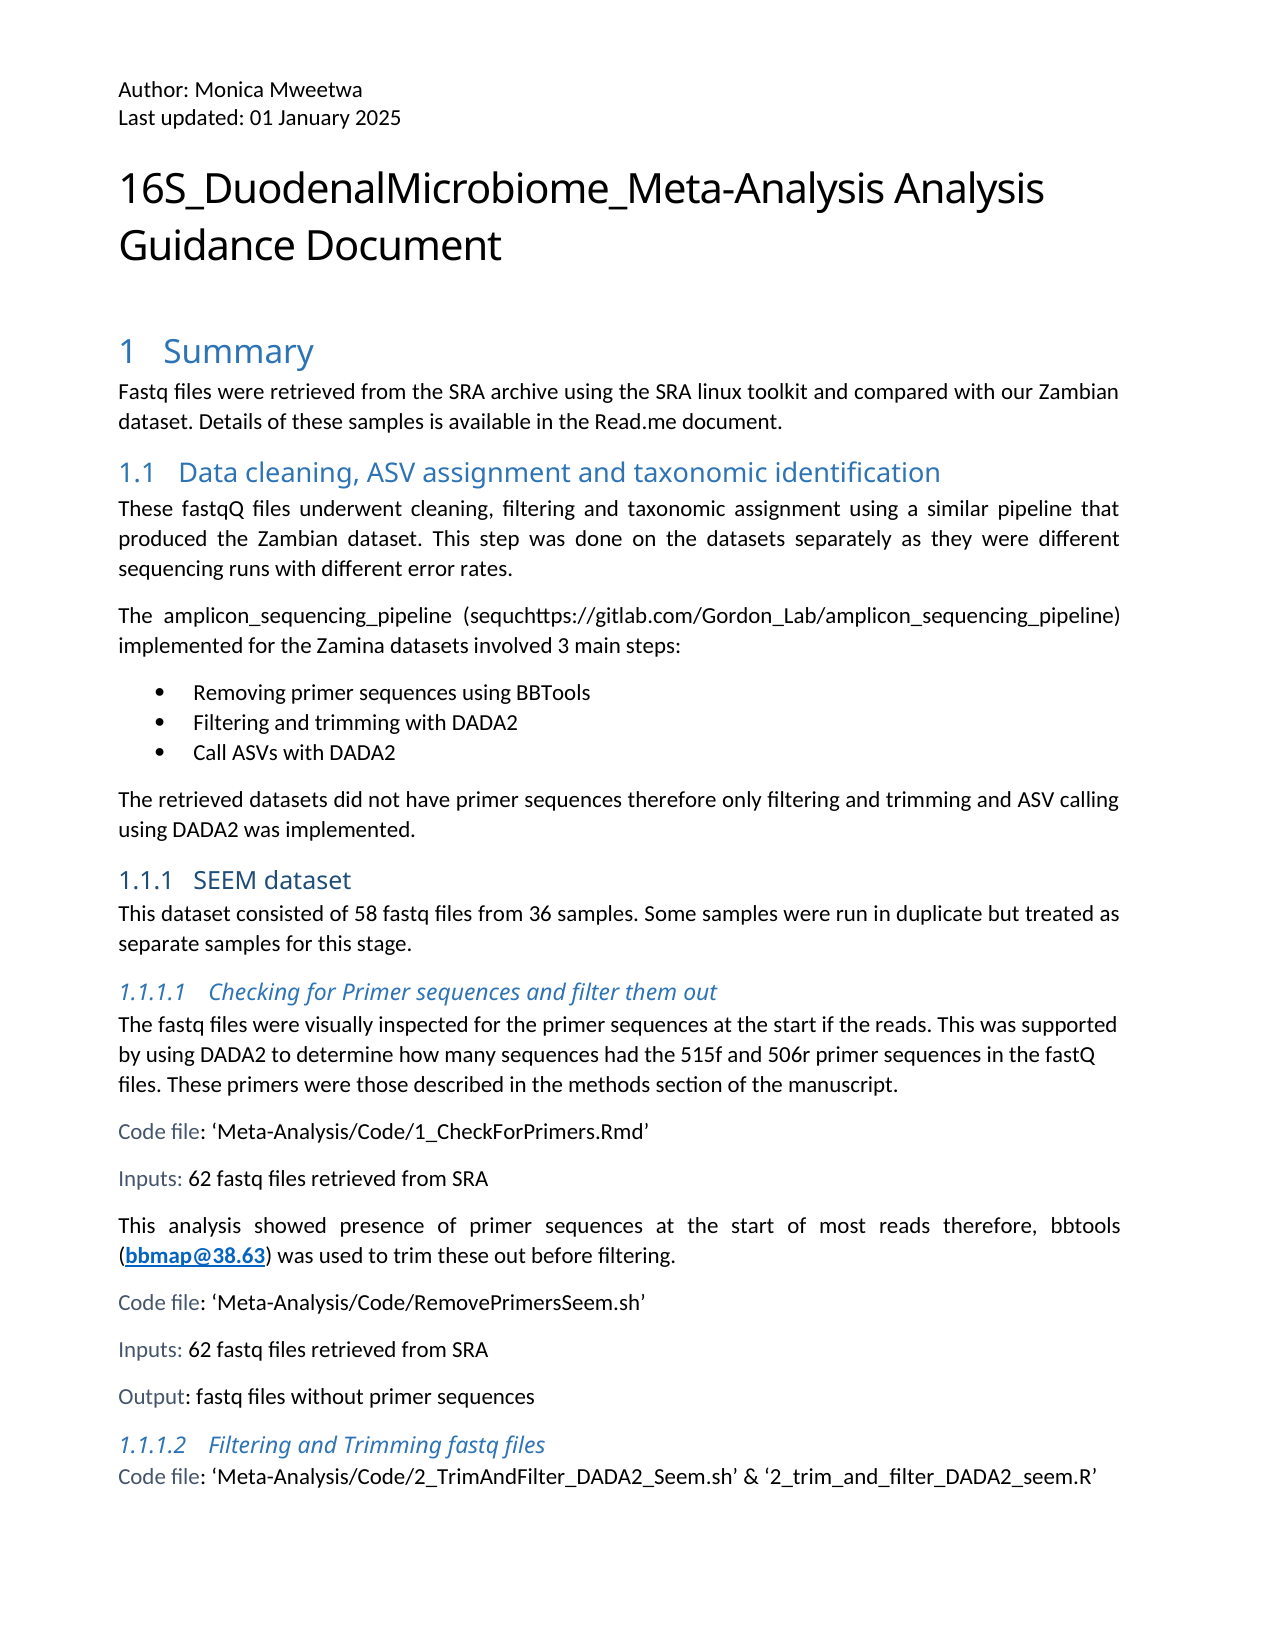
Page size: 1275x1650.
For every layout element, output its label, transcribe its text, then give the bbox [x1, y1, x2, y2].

list Removing primer sequences using BBTools [156, 678, 1122, 706]
text This analysis showed presence of primer sequences at the start of most reads therefore, bbtools (bbmap@38.63) was used to trim these out before filtering. [118, 1211, 1122, 1269]
subtitle Data cleaning, ASV assignment and taxonomic identification [118, 454, 1122, 491]
subtitle Filtering and Trimming fastq files [118, 1429, 1122, 1460]
text Inputs: 62 fastq files retrieved from SRA [118, 1335, 1122, 1363]
text Fastq files were retrieved from the SRA archive using the SRA linux toolkit and compared with our Zambian dataset. Details of these samples is available in the Read.me document. [118, 377, 1122, 435]
text The amplicon_sequencing_pipeline (sequchttps://gitlab.com/Gordon_Lab/amplicon_sequencing_pipeline) implemented for the Zamina datasets involved 3 main steps: [118, 601, 1122, 659]
text Code file: ‘Meta-Analysis/Code/2_TrimAndFilter_DADA2_Seem.sh’ & ‘2_trim_and_filter_DADA2_seem.R’ [118, 1462, 1122, 1491]
list Call ASVs with DADA2 [156, 738, 1122, 766]
text The fastq files were visually inspected for the primer sequences at the start if the reads. This was supported by using DADA2 to determine how many sequences had the 515f and 506r primer sequences in the fastQ files. These primers were those described in the methods section of the manuscript. [118, 1010, 1122, 1098]
list Filtering and trimming with DADA2 [156, 708, 1122, 736]
text The retrieved datasets did not have primer sequences therefore only filtering and trimming and ASV calling using DADA2 was implemented. [118, 785, 1122, 843]
text Code file: ‘Meta-Analysis/Code/1_CheckForPrimers.Rmd’ [118, 1117, 1122, 1145]
text These fastqQ files underwent cleaning, filtering and taxonomic assignment using a similar pipeline that produced the Zambian dataset. This step was done on the datasets separately as they were different sequencing runs with different error rates. [118, 494, 1122, 582]
subtitle Checking for Primer sequences and filter them out [118, 976, 1122, 1007]
text Inputs: 62 fastq files retrieved from SRA [118, 1164, 1122, 1192]
text Code file: ‘Meta-Analysis/Code/RemovePrimersSeem.sh’ [118, 1288, 1122, 1316]
text Output: fastq files without primer sequences [118, 1382, 1122, 1410]
subtitle Summary [118, 328, 1122, 373]
title 16S_DuodenalMicrobiome_Meta-Analysis Analysis Guidance Document [118, 159, 1122, 273]
subtitle SEEM dataset [118, 862, 1122, 896]
text This dataset consisted of 58 fastq files from 36 samples. Some samples were run in duplicate but treated as separate samples for this stage. [118, 899, 1122, 957]
